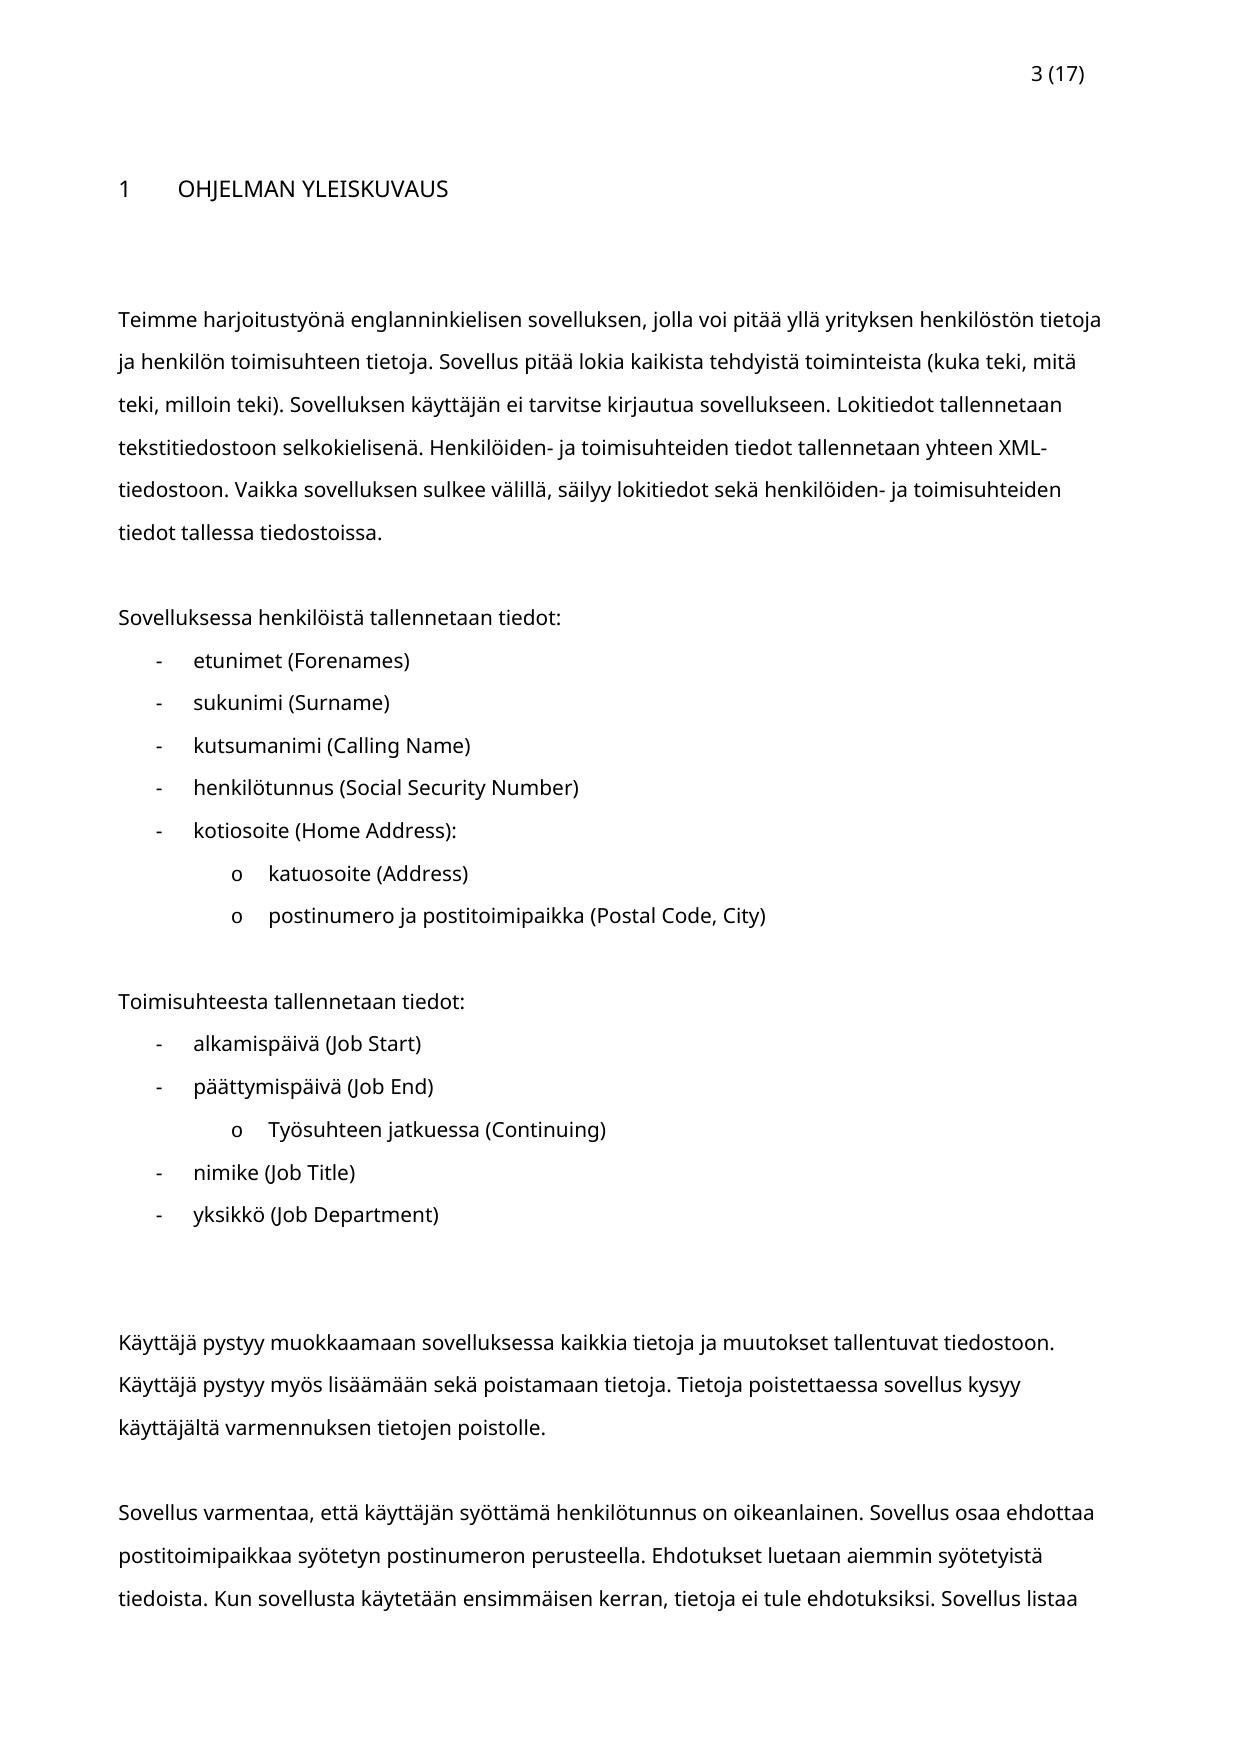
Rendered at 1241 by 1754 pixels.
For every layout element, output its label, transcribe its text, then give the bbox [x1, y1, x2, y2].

list päättymispäivä (Job End) [156, 1072, 1122, 1101]
text Käyttäjä pystyy muokkaamaan sovelluksessa kaikkia tietoja ja muutokset tallentuvat tiedostoon. Käyttäjä pystyy myös lisäämään sekä poistamaan tietoja. Tietoja poistettaessa sovellus kysyy käyttäjältä varmennuksen tietojen poistolle. [118, 1328, 1122, 1442]
list henkilötunnus (Social Security Number) [156, 773, 1122, 802]
list etunimet (Forenames) [156, 646, 1122, 674]
subtitle Ohjelman yleiskuvaus [118, 173, 1122, 204]
list nimike (Job Title) [156, 1158, 1122, 1186]
list sukunimi (Surname) [156, 688, 1122, 717]
list kotiosoite (Home Address): [156, 816, 1122, 844]
list kutsumanimi (Calling Name) [156, 731, 1122, 759]
list Työsuhteen jatkuessa (Continuing) [231, 1115, 1122, 1143]
list postinumero ja postitoimipaikka (Postal Code, City) [231, 902, 1122, 930]
list yksikkö (Job Department) [156, 1200, 1122, 1229]
list katuosoite (Address) [231, 859, 1122, 887]
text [118, 1498, 1122, 1612]
text Sovelluksessa henkilöistä tallennetaan tiedot: [118, 603, 1122, 632]
list alkamispäivä (Job Start) [156, 1029, 1122, 1058]
text Toimisuhteesta tallennetaan tiedot: [118, 987, 1122, 1015]
text Teimme harjoitustyönä englanninkielisen sovelluksen, jolla voi pitää yllä yrityksen henkilöstön tietoja ja henkilön toimisuhteen tietoja. Sovellus pitää lokia kaikista tehdyistä toiminteista (kuka teki, mitä teki, milloin teki). Sovelluksen käyttäjän ei tarvitse kirjautua sovellukseen. Lokitiedot tallennetaan tekstitiedostoon selkokielisenä. Henkilöiden- ja toimisuhteiden tiedot tallennetaan yhteen XML- tiedostoon. Vaikka sovelluksen sulkee välillä, säilyy lokitiedot sekä henkilöiden- ja toimisuhteiden tiedot tallessa tiedostoissa. [118, 305, 1122, 546]
